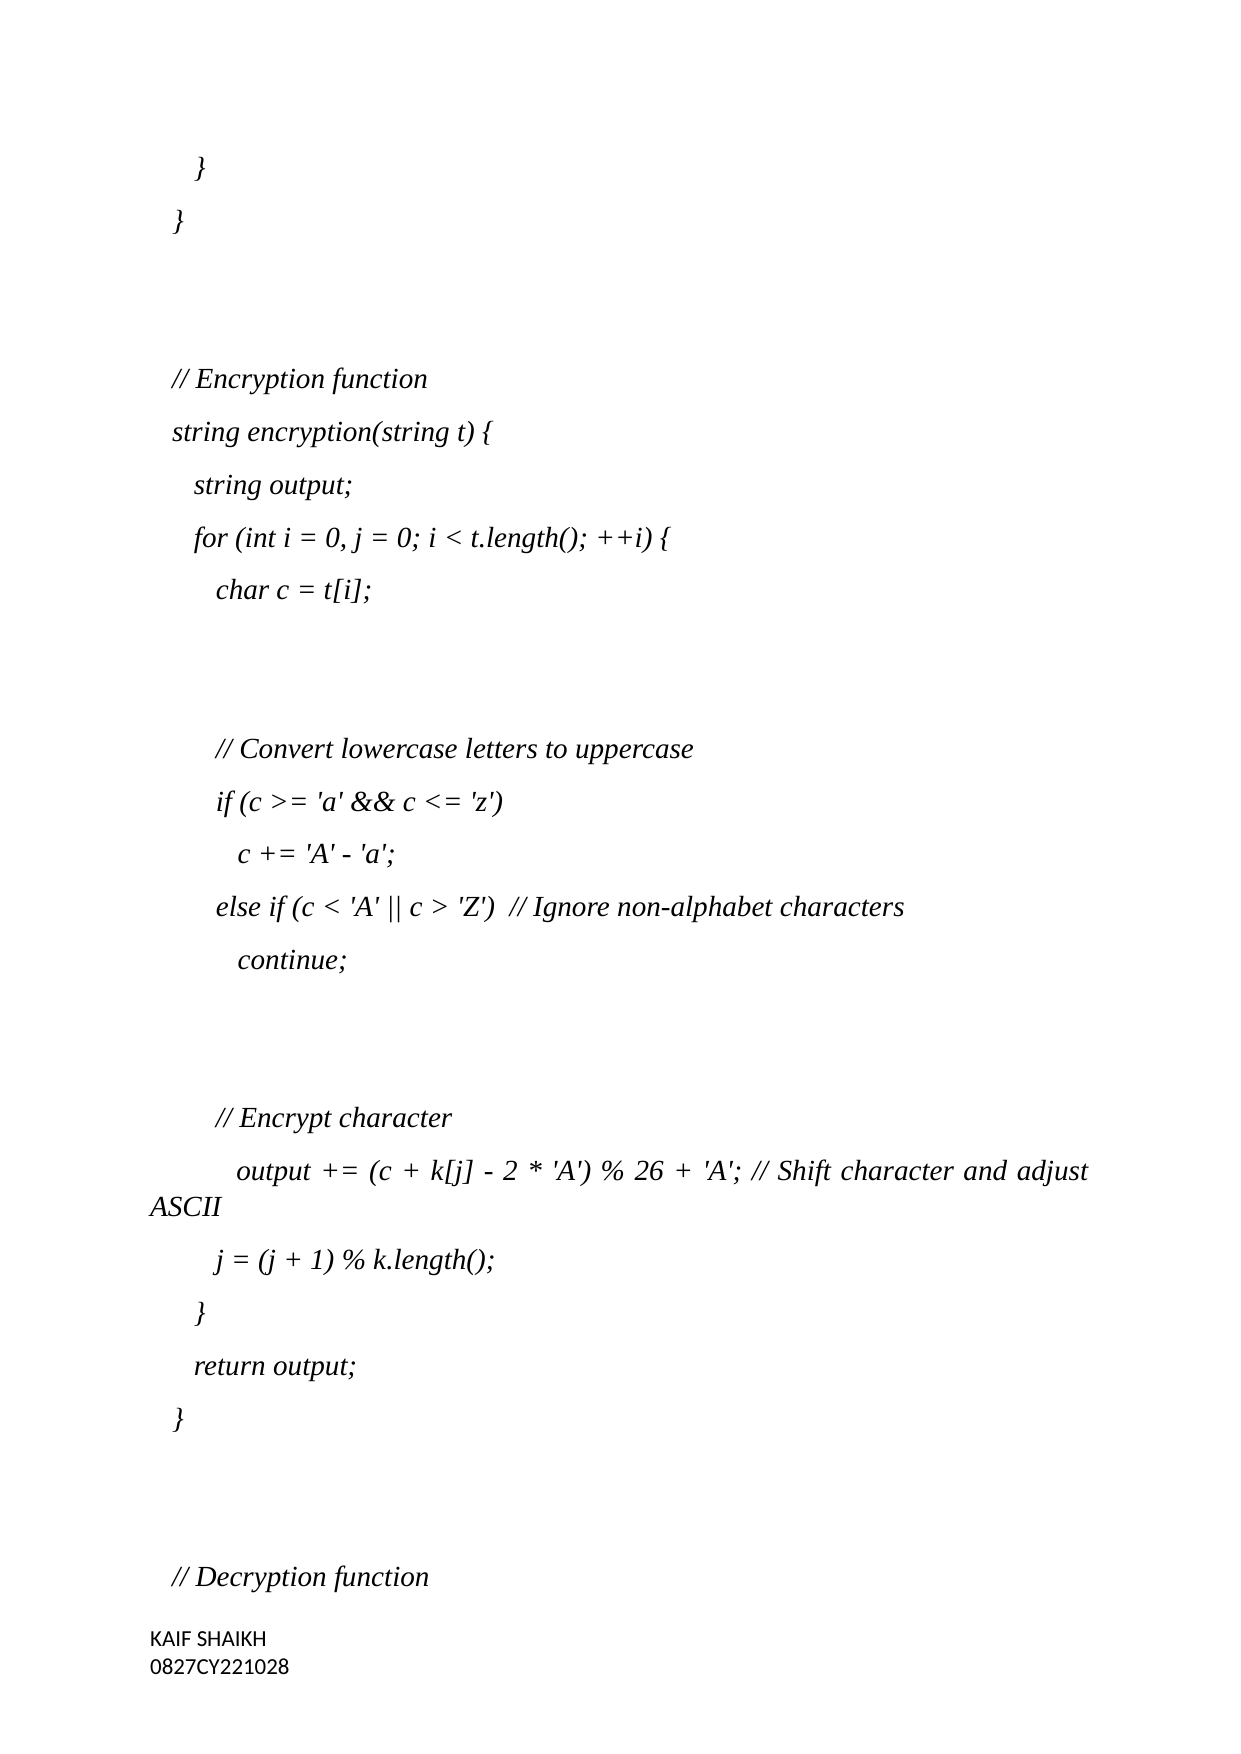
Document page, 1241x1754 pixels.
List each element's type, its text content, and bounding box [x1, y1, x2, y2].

text // Decryption function [150, 1559, 1090, 1593]
text continue; [150, 942, 1090, 976]
text output += (c + k[j] - 2 * 'A') % 26 + 'A'; // Shift character and adjust ASCII [150, 1153, 1090, 1223]
text c += 'A' - 'a'; [150, 837, 1090, 870]
text // Encryption function [150, 361, 1090, 395]
text } [150, 1295, 1090, 1329]
text j = (j + 1) % k.length(); [150, 1242, 1090, 1276]
text } [150, 150, 1090, 183]
text } [150, 1401, 1090, 1434]
text } [150, 203, 1090, 236]
text string encryption(string t) { [150, 414, 1090, 448]
text else if (c < 'A' || c > 'Z') // Ignore non-alphabet characters [150, 889, 1090, 923]
text // Convert lowercase letters to uppercase [150, 731, 1090, 764]
text return output; [150, 1348, 1090, 1382]
text // Encrypt character [150, 1101, 1090, 1134]
text for (int i = 0, j = 0; i < t.length(); ++i) { [150, 520, 1090, 553]
text string output; [150, 467, 1090, 500]
text char c = t[i]; [150, 572, 1090, 606]
text if (c >= 'a' && c <= 'z') [150, 784, 1090, 817]
